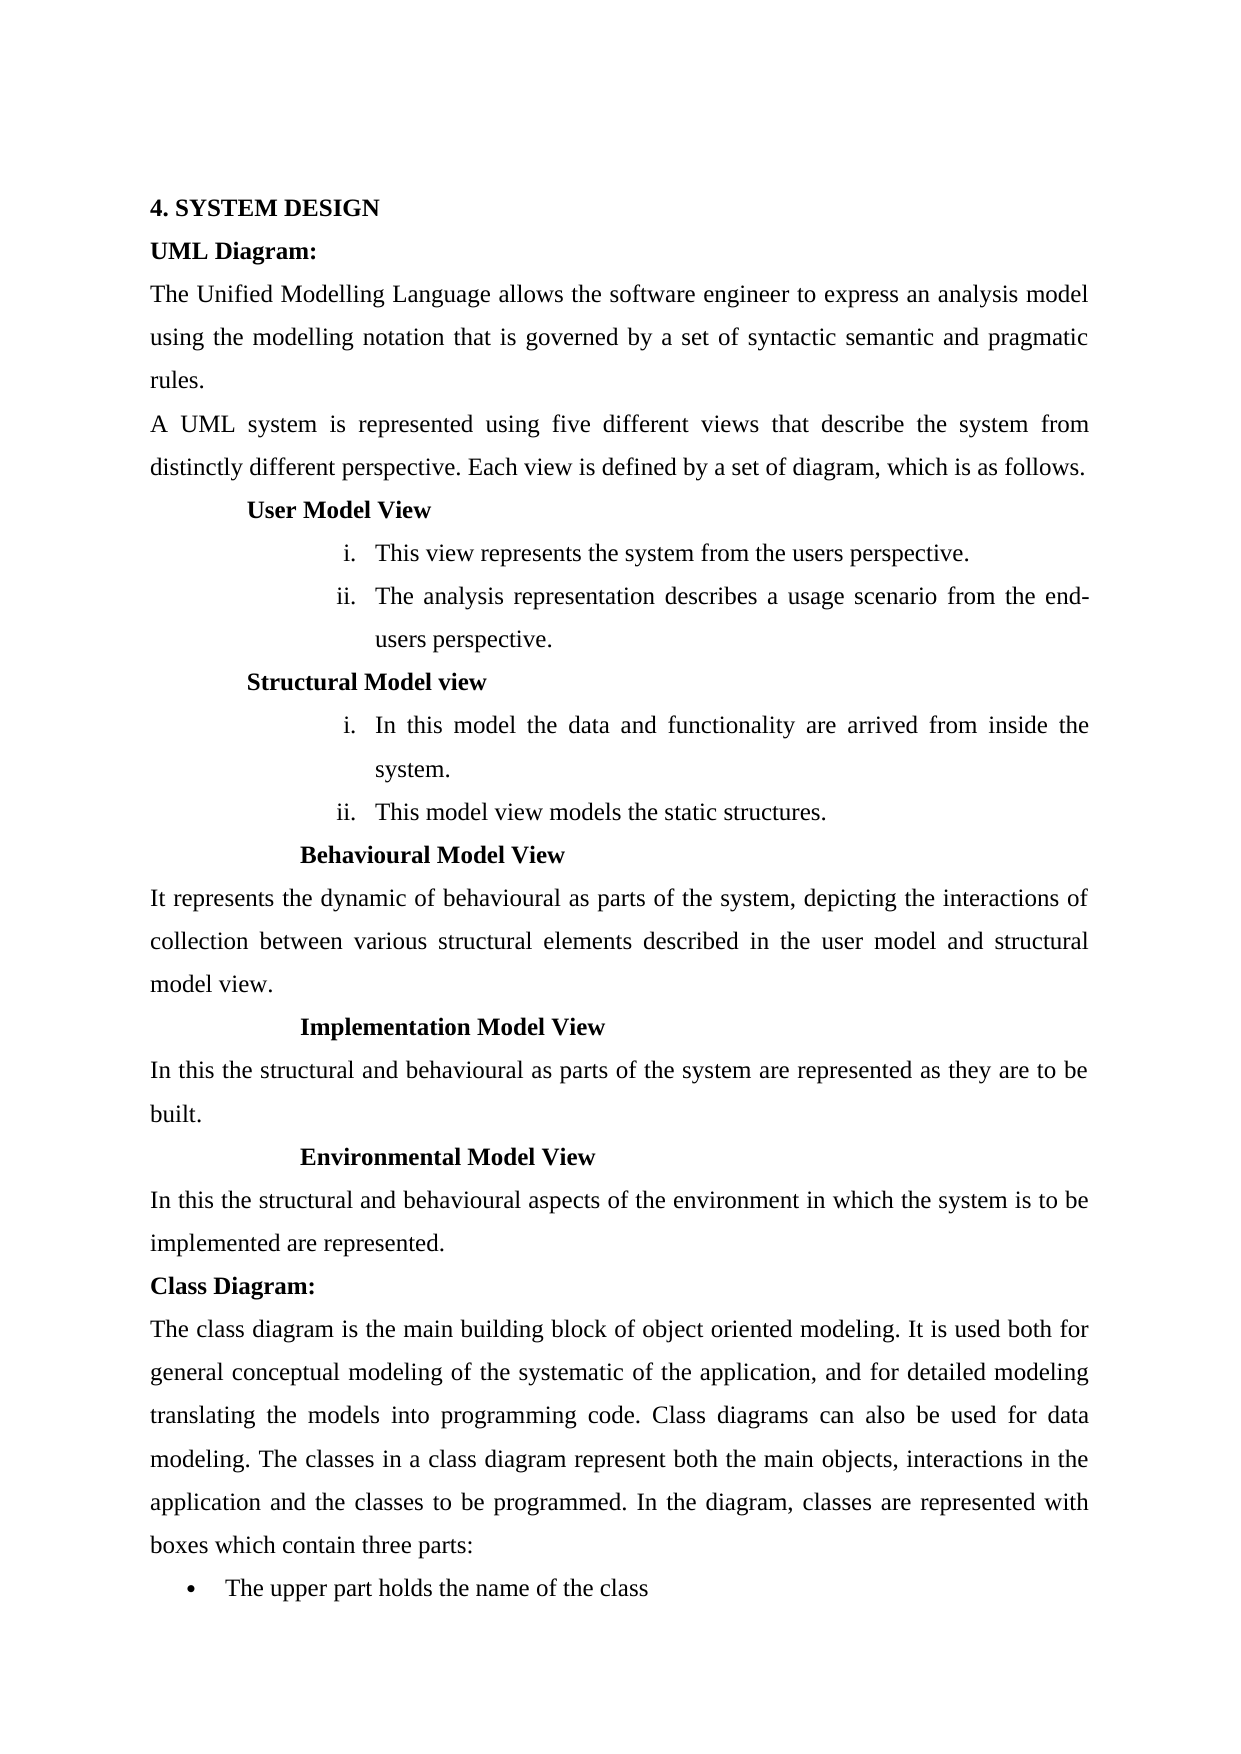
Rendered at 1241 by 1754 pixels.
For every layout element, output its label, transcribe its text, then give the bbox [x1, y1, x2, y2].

list Structural Model view [209, 667, 1090, 696]
list This model view models the static structures. [356, 797, 1090, 826]
text In this the structural and behavioural as parts of the system are represented as they are to be built. [150, 1056, 1090, 1127]
list Environmental Model View [262, 1142, 1090, 1171]
list In this model the data and functionality are arrived from inside the system. [356, 711, 1090, 782]
text Class Diagram: [150, 1271, 1090, 1300]
list User Model View [209, 495, 1090, 524]
list Behavioural Model View [262, 840, 1090, 869]
text It represents the dynamic of behavioural as parts of the system, depicting the interactions of collection between various structural elements described in the user model and structural model view. [150, 883, 1090, 998]
text 4. SYSTEM DESIGN [150, 193, 1090, 222]
list The analysis representation describes a usage scenario from the end-users perspective. [356, 581, 1090, 653]
text The class diagram is the main building block of object oriented modeling. It is used both for general conceptual modeling of the systematic of the application, and for detailed modeling translating the models into programming code. Class diagrams can also be used for data modeling. The classes in a class diagram represent both the main objects, interactions in the application and the classes to be programmed. In the diagram, classes are represented with boxes which contain three parts: [150, 1314, 1090, 1559]
list This view represents the system from the users perspective. [356, 538, 1090, 567]
text The Unified Modelling Language allows the software engineer to express an analysis model using the modelling notation that is governed by a set of syntactic semantic and pragmatic rules. [150, 279, 1090, 394]
text In this the structural and behavioural aspects of the environment in which the system is to be implemented are represented. [150, 1185, 1090, 1257]
list Implementation Model View [262, 1012, 1090, 1041]
text A UML system is represented using five different views that describe the system from distinctly different perspective. Each view is defined by a set of diagram, which is as follows. [150, 409, 1090, 481]
text UML Diagram: [150, 236, 1090, 265]
list The upper part holds the name of the class [187, 1573, 1090, 1602]
